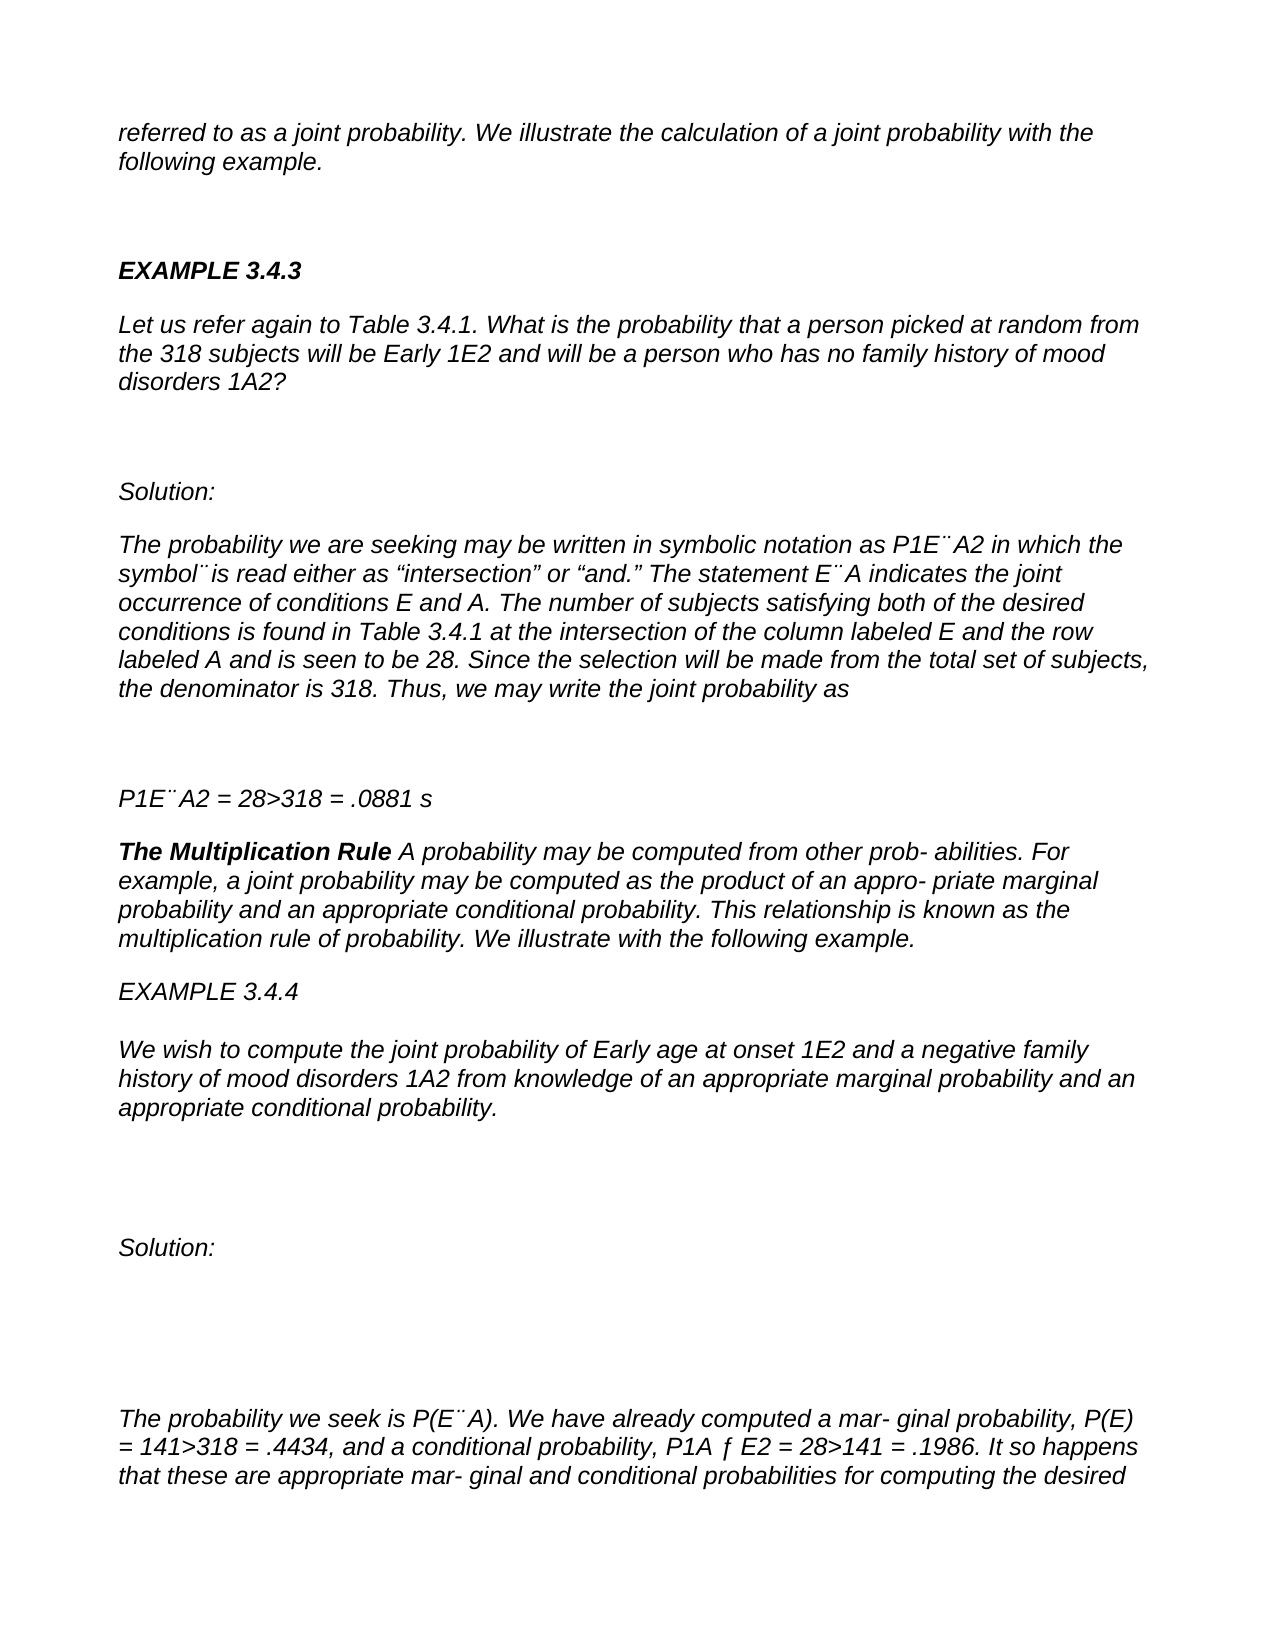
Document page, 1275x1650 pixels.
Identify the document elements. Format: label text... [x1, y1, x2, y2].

text The Multiplication Rule A probability may be computed from other prob- abilities. For example, a joint probability may be computed as the product of an appro- priate marginal probability and an appropriate conditional probability. This relationship is known as the multiplication rule of probability. We illustrate with the following example. [118, 837, 1157, 952]
text We wish to compute the joint probability of Early age at onset 1E2 and a negative family history of mood disorders 1A2 from knowledge of an appropriate marginal probability and an appropriate conditional probability. [118, 1035, 1157, 1122]
text Solution: [118, 1233, 1157, 1262]
text P1E ̈ A2 = 28>318 = .0881 s [118, 784, 1157, 812]
text EXAMPLE 3.4.3 [118, 256, 1157, 285]
text The probability we are seeking may be written in symbolic notation as P1E ̈ A2 in which the symbol ̈ is read either as “intersection” or “and.” The statement E ̈ A indicates the joint occurrence of conditions E and A. The number of subjects satisfying both of the desired conditions is found in Table 3.4.1 at the intersection of the column labeled E and the row labeled A and is seen to be 28. Since the selection will be made from the total set of subjects, the denominator is 318. Thus, we may write the joint probability as [118, 531, 1157, 703]
text Solution: [118, 477, 1157, 506]
text EXAMPLE 3.4.4 [118, 977, 1157, 1006]
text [118, 1403, 1157, 1490]
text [118, 118, 1157, 176]
text Let us refer again to Table 3.4.1. What is the probability that a person picked at random from the 318 subjects will be Early 1E2 and will be a person who has no family history of mood disorders 1A2? [118, 310, 1157, 396]
